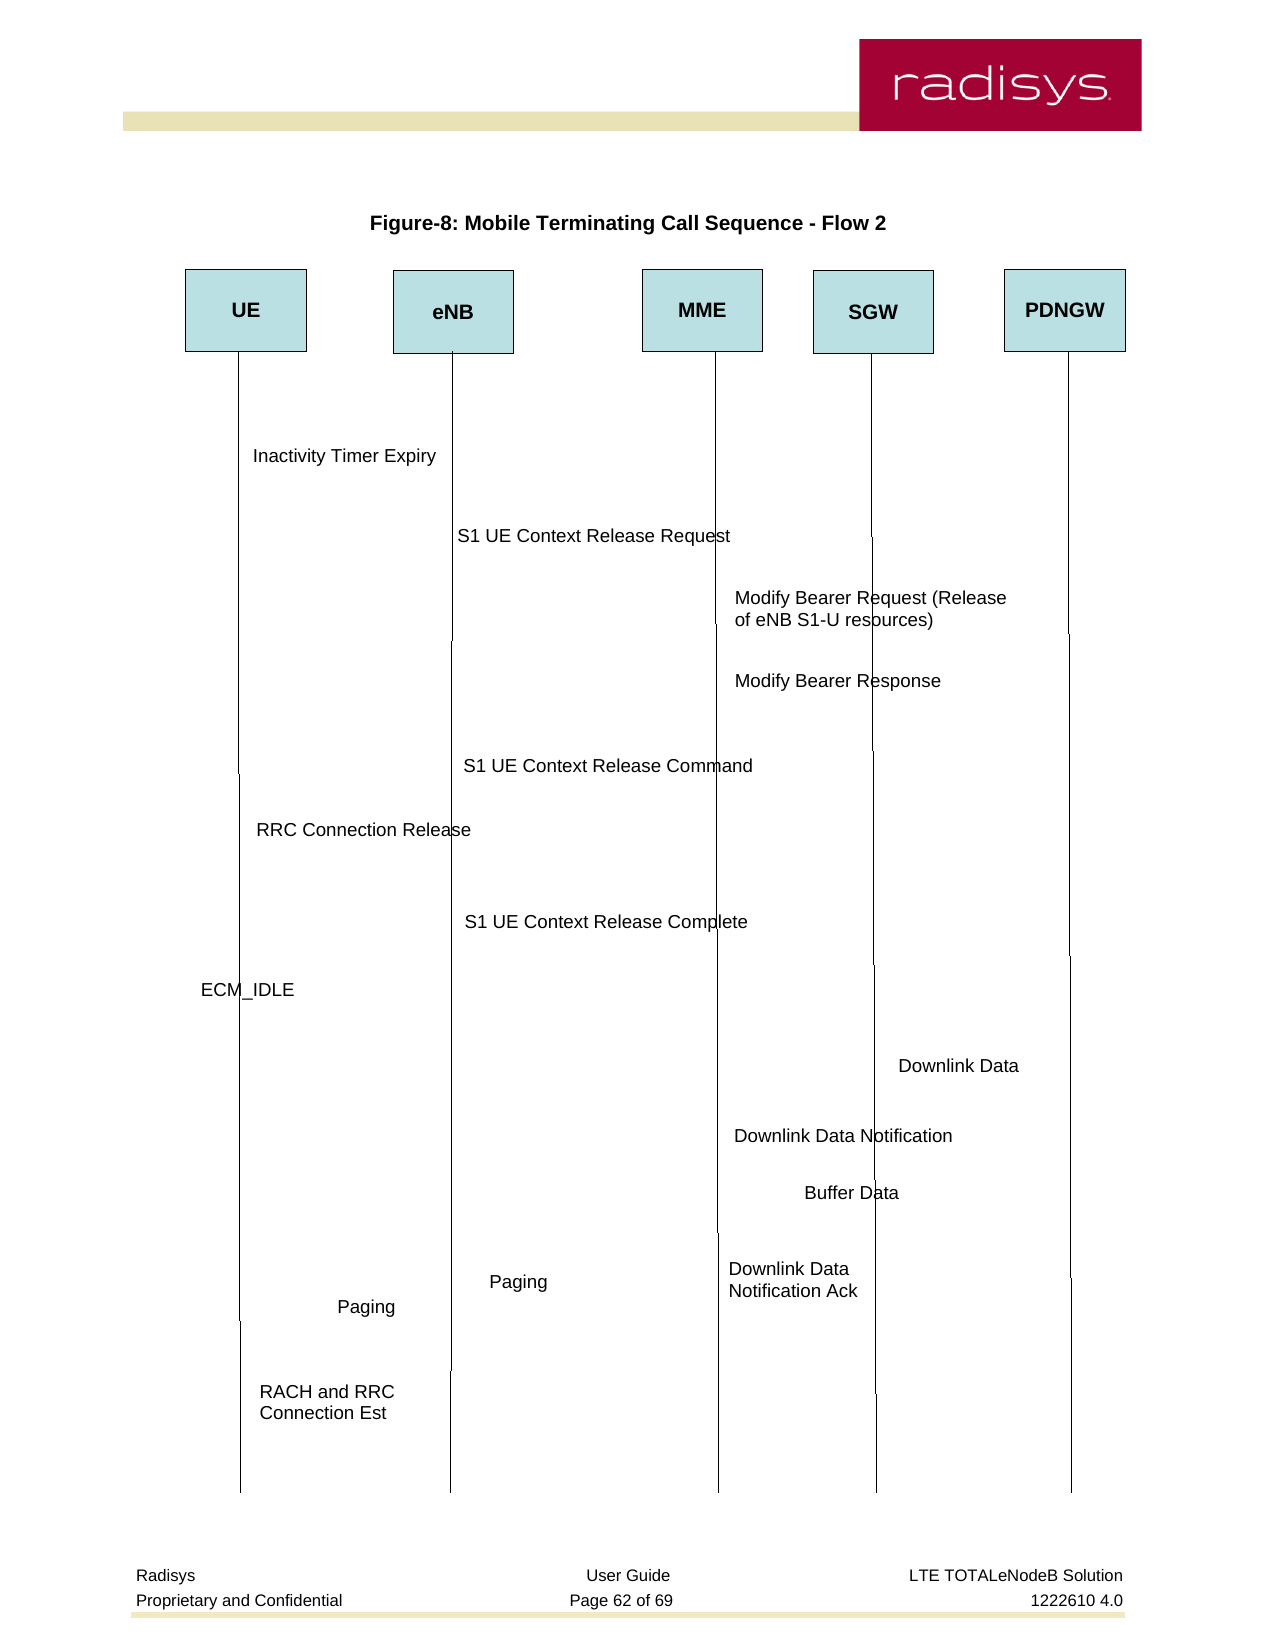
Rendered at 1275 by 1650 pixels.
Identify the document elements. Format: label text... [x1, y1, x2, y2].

text Figure-8: Mobile Terminating Call Sequence - Flow 2 [131, 210, 1125, 234]
picture [123, 39, 1142, 131]
